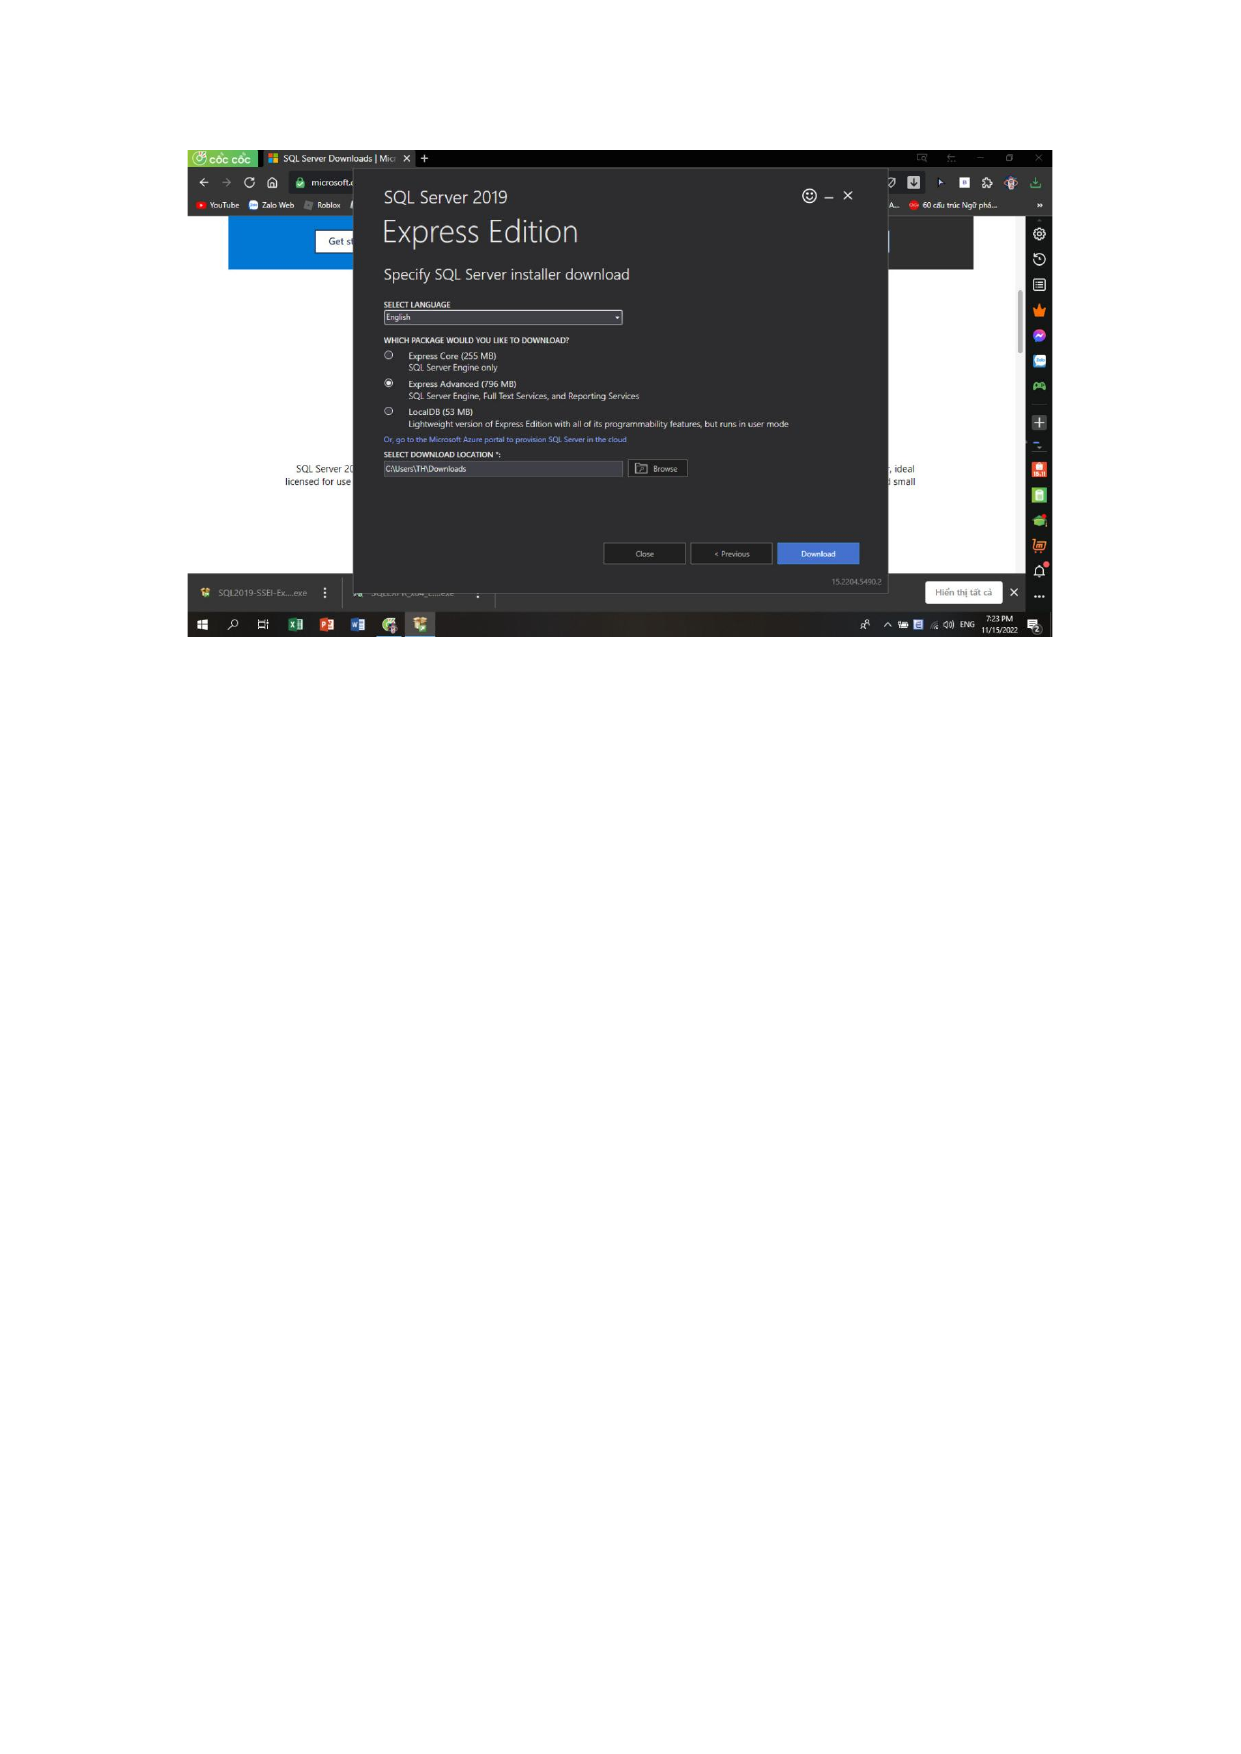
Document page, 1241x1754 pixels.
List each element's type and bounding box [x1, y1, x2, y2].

picture [187, 150, 1053, 637]
